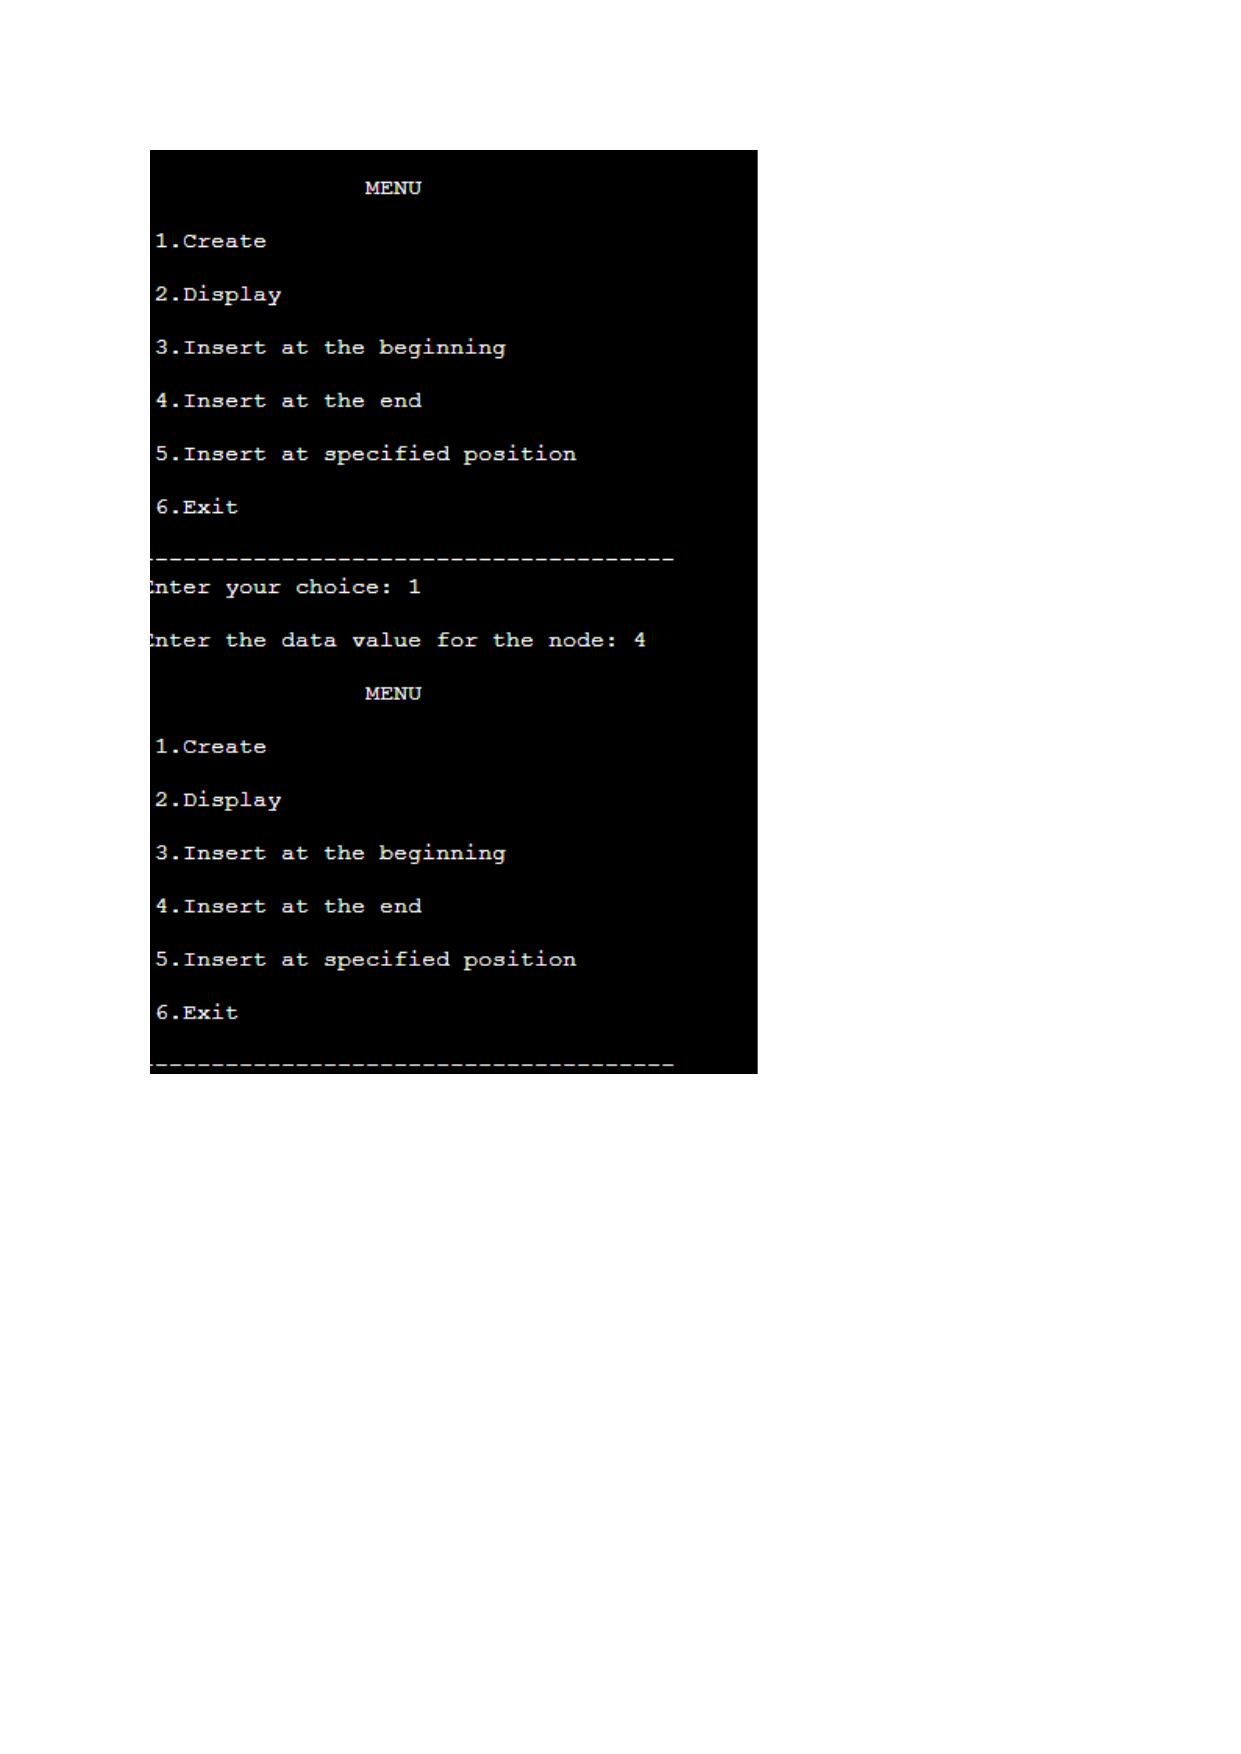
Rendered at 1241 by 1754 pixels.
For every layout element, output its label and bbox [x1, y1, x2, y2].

picture [150, 150, 758, 1074]
